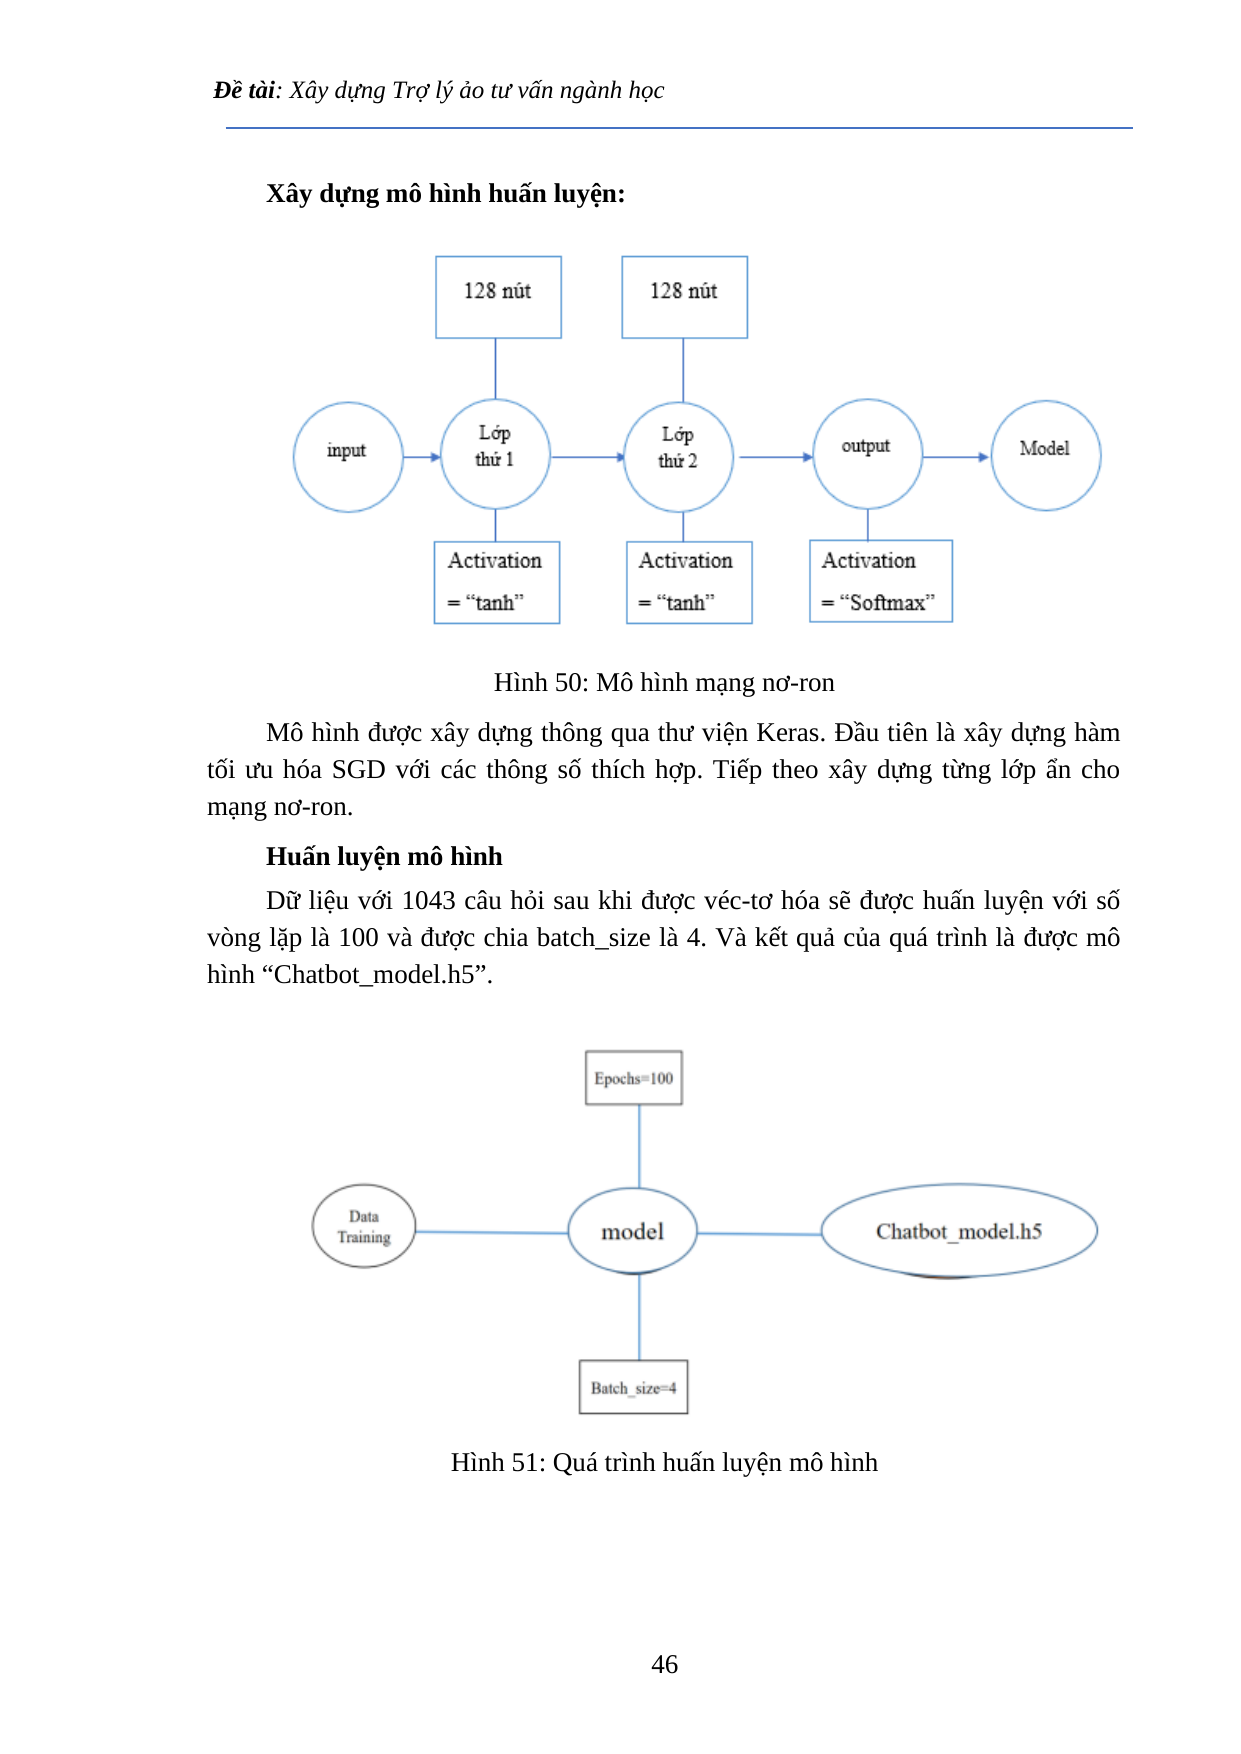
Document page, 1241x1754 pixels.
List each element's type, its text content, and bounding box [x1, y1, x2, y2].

text Mô hình được xây dựng thông qua thư viện Keras. Đầu tiên là xây dựng hàm tối ưu hóa SGD với các thông số thích hợp. Tiếp theo xây dựng từng lớp ẩn cho mạng nơ-ron. [207, 716, 1122, 822]
picture [285, 1008, 1103, 1427]
text Hình 51: Quá trình huấn luyện mô hình [207, 1446, 1122, 1477]
text Dữ liệu với 1043 câu hỏi sau khi được véc-tơ hóa sẽ được huấn luyện với số vòng lặp là 100 và được chia batch_size là 4. Và kết quả của quá trình là được mô hình “Chatbot_model.h5”. [207, 884, 1122, 989]
picture [265, 220, 1124, 648]
list Huấn luyện mô hình [244, 840, 1122, 871]
list Xây dựng mô hình huấn luyện: [244, 177, 1122, 208]
text Hình 50: Mô hình mạng nơ-ron [207, 666, 1122, 697]
